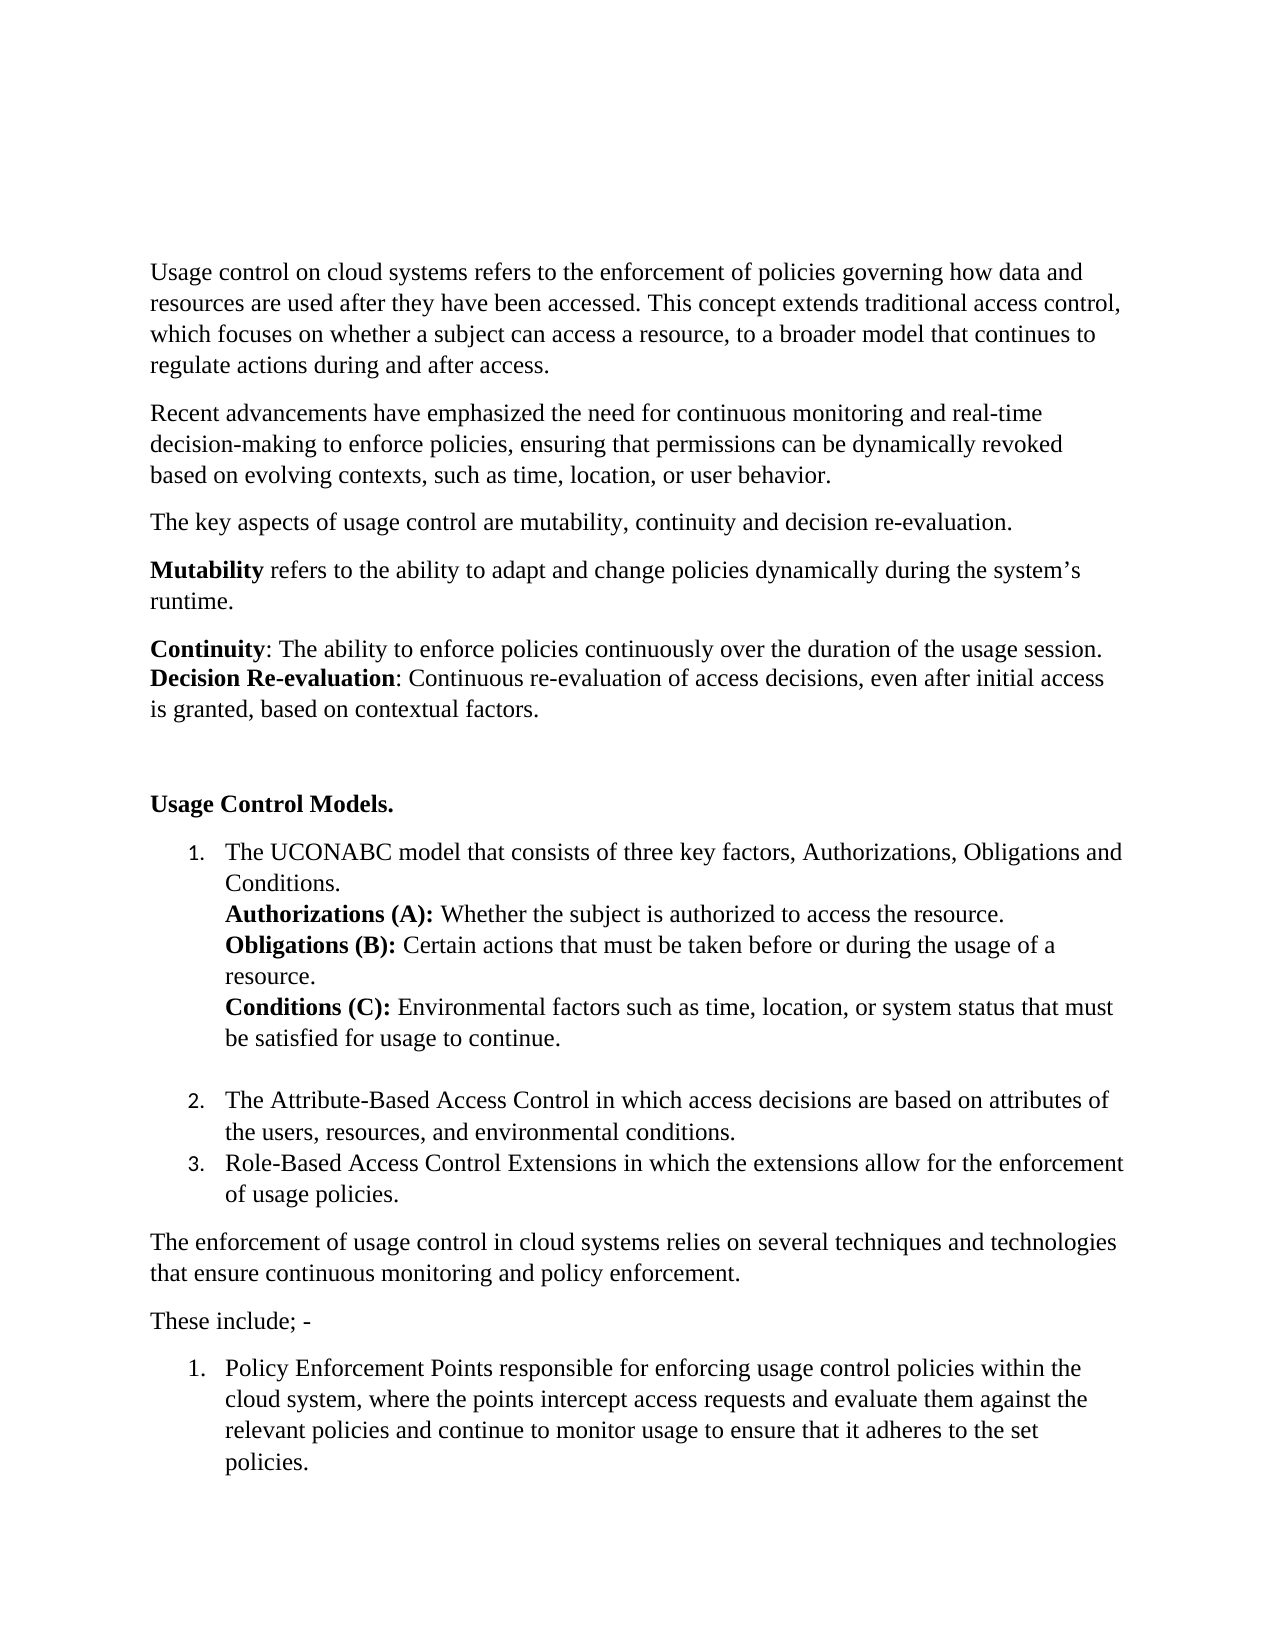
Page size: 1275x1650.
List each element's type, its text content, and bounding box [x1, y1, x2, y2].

list Conditions (C): Environmental factors such as time, location, or system status that must be satisfied for usage to continue. [225, 992, 1125, 1052]
text Mutability refers to the ability to adapt and change policies dynamically during the system’s runtime. [150, 555, 1125, 615]
text The enforcement of usage control in cloud systems relies on several techniques and technologies that ensure continuous monitoring and policy enforcement. [150, 1227, 1125, 1287]
text Usage Control Models. [150, 789, 1125, 818]
text The key aspects of usage control are mutability, continuity and decision re-evaluation. [150, 507, 1125, 536]
text Decision Re-evaluation: Continuous re-evaluation of access decisions, even after initial access is granted, based on contextual factors. [150, 663, 1125, 722]
text These include; - [150, 1306, 1125, 1334]
text Usage control on cloud systems refers to the enforcement of policies governing how data and resources are used after they have been accessed. This concept extends traditional access control, which focuses on whether a subject can access a resource, to a broader model that continues to regulate actions during and after access. [150, 257, 1125, 379]
text Recent advancements have emphasized the need for continuous monitoring and real-time decision-making to enforce policies, ensuring that permissions can be dynamically revoked based on evolving contexts, such as time, location, or user behavior. [150, 398, 1125, 488]
list Authorizations (A): Whether the subject is authorized to access the resource. [225, 899, 1125, 928]
list Policy Enforcement Points responsible for enforcing usage control policies within the cloud system, where the points intercept access requests and evaluate them against the relevant policies and continue to monitor usage to ensure that it adheres to the set policies. [187, 1353, 1125, 1475]
list Role-Based Access Control Extensions in which the extensions allow for the enforcement of usage policies. [187, 1148, 1125, 1208]
list Obligations (B): Certain actions that must be taken before or during the usage of a resource. [225, 930, 1125, 990]
list The UCONABC model that consists of three key factors, Authorizations, Obligations and Conditions. [187, 837, 1125, 897]
list The Attribute-Based Access Control in which access decisions are based on attributes of the users, resources, and environmental conditions. [187, 1086, 1125, 1146]
text Continuity: The ability to enforce policies continuously over the duration of the usage session. [150, 634, 1125, 663]
